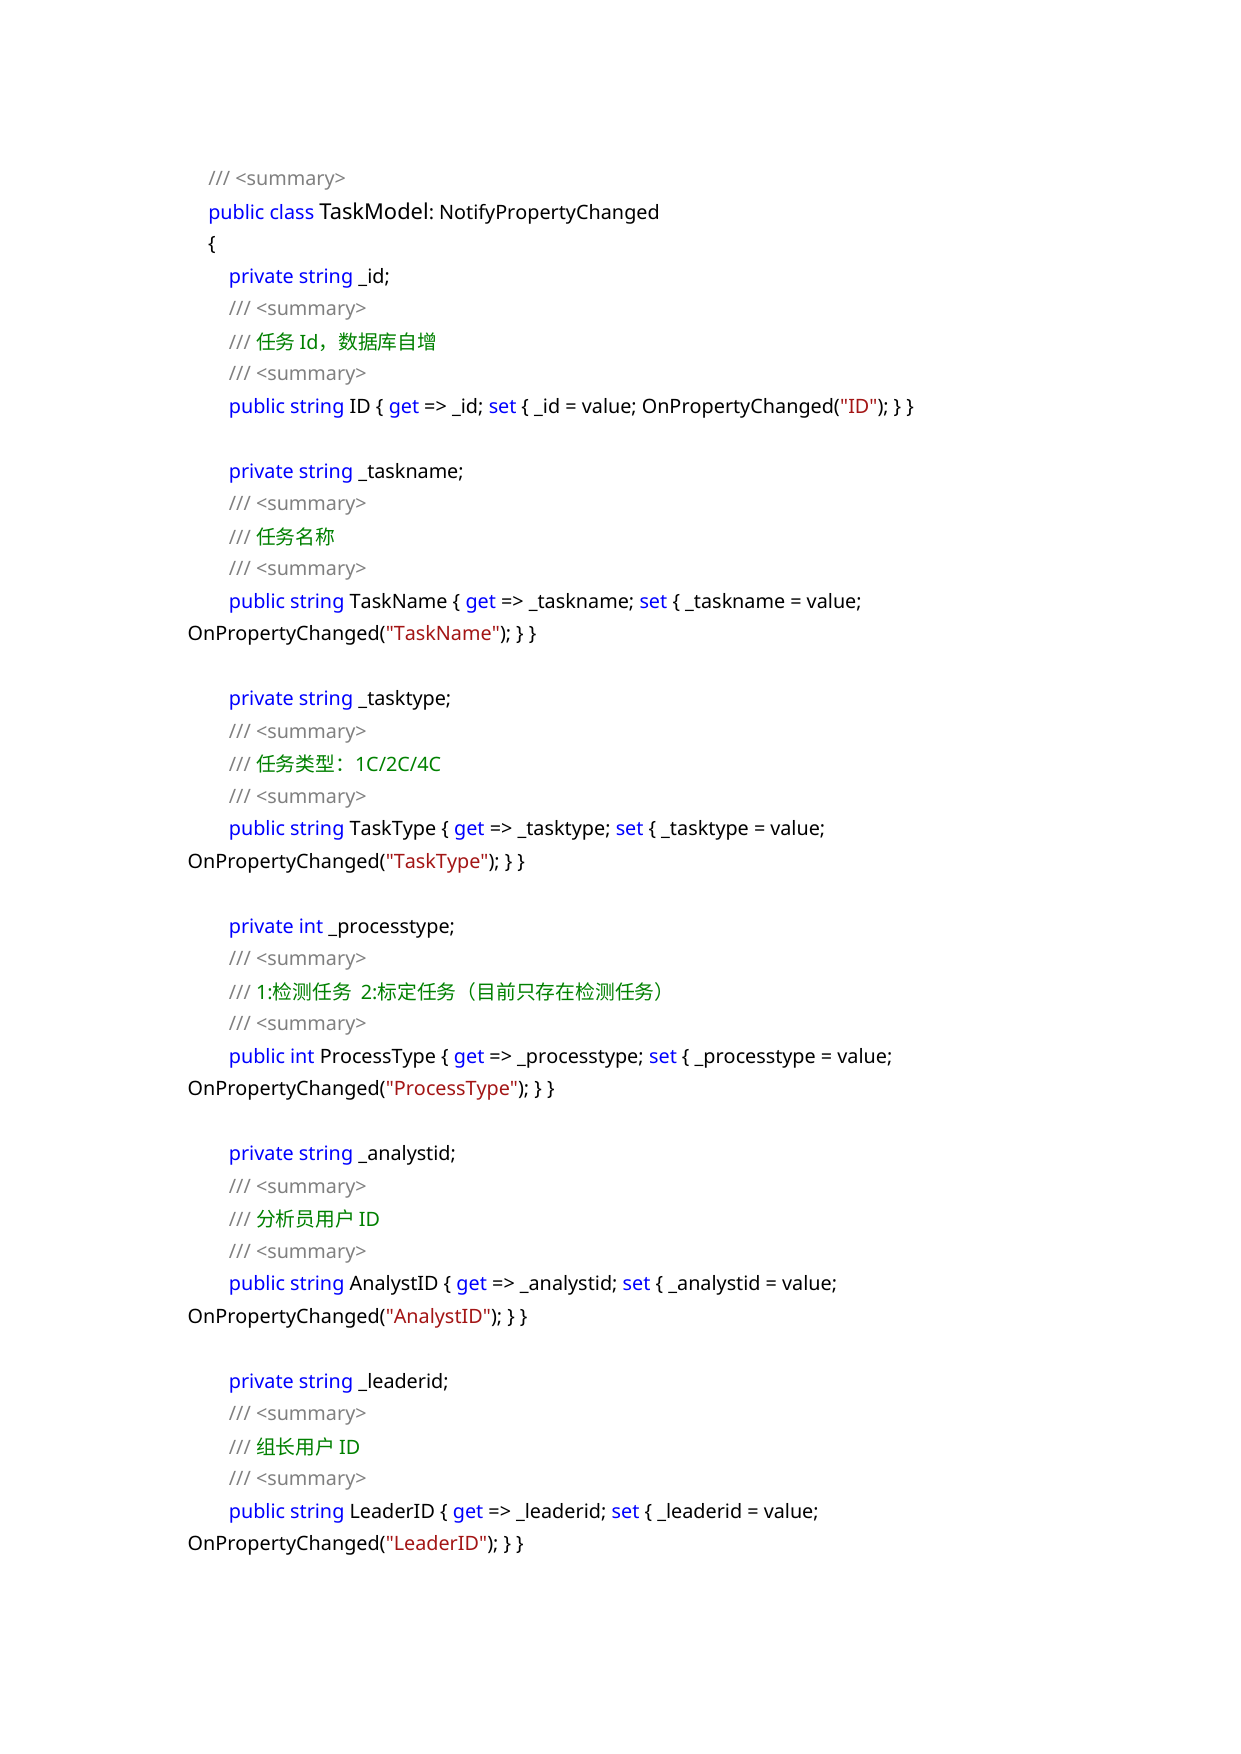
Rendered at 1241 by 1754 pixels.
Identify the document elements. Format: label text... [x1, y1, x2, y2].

text /// 组长用户ID [187, 1429, 1053, 1462]
text public string TaskName { get => _taskname; set { _taskname = value; OnPropertyChanged("TaskName"); } } [187, 584, 1053, 649]
text private string _id; [187, 259, 1053, 292]
text /// 分析员用户ID [187, 1202, 1053, 1234]
text /// <summary> [187, 1169, 1053, 1202]
text public string LeaderID { get => _leaderid; set { _leaderid = value; OnPropertyChanged("LeaderID"); } } [187, 1494, 1053, 1559]
text /// <summary> [187, 1462, 1053, 1494]
text /// 任务类型：1C/2C/4C [187, 747, 1053, 779]
text /// <summary> [187, 1007, 1053, 1039]
text /// <summary> [187, 1397, 1053, 1429]
text /// <summary> [187, 357, 1053, 389]
text /// 1:检测任务 2:标定任务（目前只存在检测任务） [187, 974, 1053, 1007]
text /// <summary> [187, 1234, 1053, 1267]
text public class TaskModel: NotifyPropertyChanged [187, 194, 1053, 227]
text /// <summary> [187, 292, 1053, 324]
text private string _taskname; [187, 454, 1053, 487]
text private string _analystid; [187, 1137, 1053, 1169]
text public int ProcessType { get => _processtype; set { _processtype = value; OnPropertyChanged("ProcessType"); } } [187, 1039, 1053, 1104]
text /// <summary> [187, 942, 1053, 974]
text public string ID { get => _id; set { _id = value; OnPropertyChanged("ID"); } } [187, 389, 1053, 422]
text private string _leaderid; [187, 1364, 1053, 1397]
text public string AnalystID { get => _analystid; set { _analystid = value; OnPropertyChanged("AnalystID"); } } [187, 1267, 1053, 1332]
text /// 任务Id，数据库自增 [187, 324, 1053, 357]
text public string TaskType { get => _tasktype; set { _tasktype = value; OnPropertyChanged("TaskType"); } } [187, 812, 1053, 877]
text /// <summary> [187, 487, 1053, 519]
text private string _tasktype; [187, 682, 1053, 714]
text /// 任务名称 [187, 519, 1053, 552]
text /// <summary> [187, 714, 1053, 747]
text /// <summary> [187, 779, 1053, 812]
text private int _processtype; [187, 909, 1053, 942]
text /// <summary> [187, 552, 1053, 584]
text { [187, 227, 1053, 259]
text /// <summary> [187, 162, 1053, 194]
